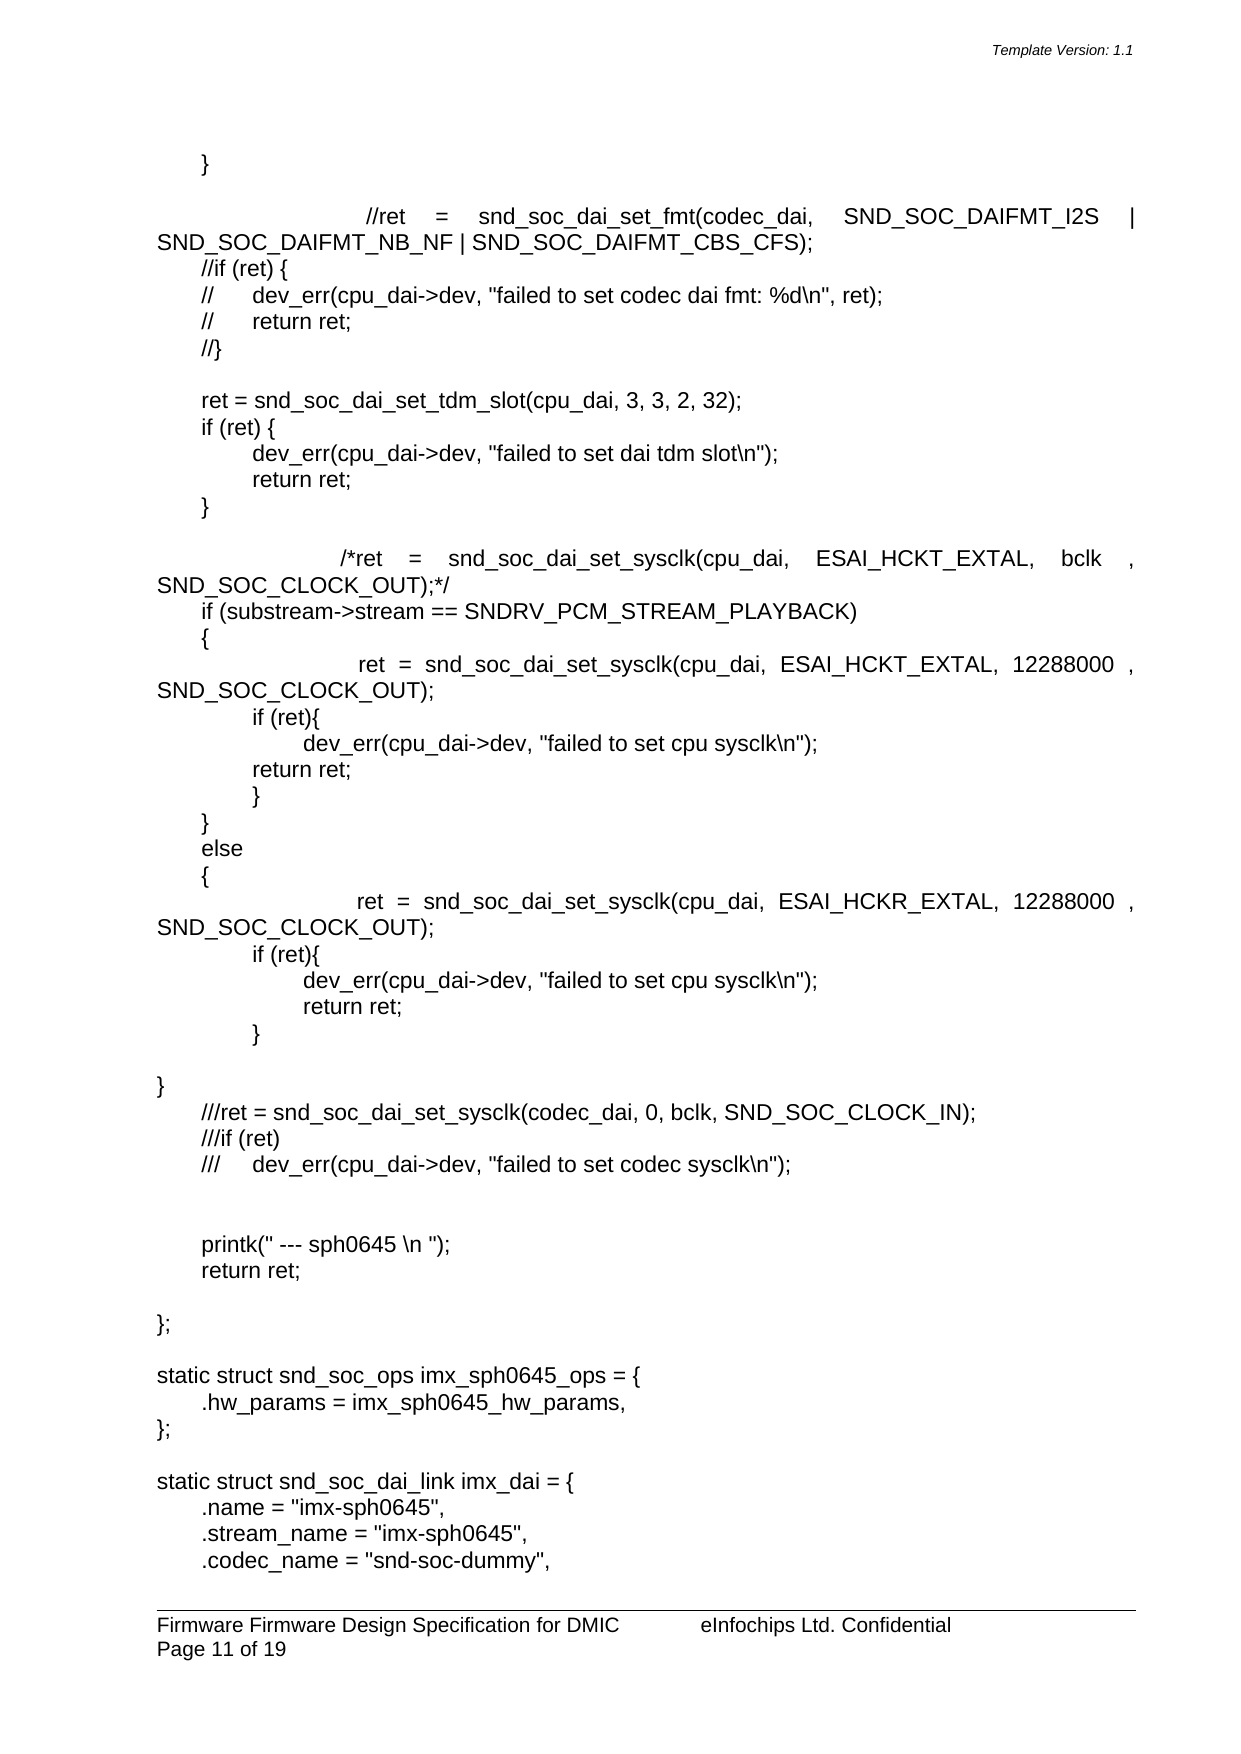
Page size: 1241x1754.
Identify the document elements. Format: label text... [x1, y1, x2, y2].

text } [157, 493, 1136, 519]
text //} [157, 334, 1136, 361]
text } [157, 782, 1136, 809]
text ret = snd_soc_dai_set_sysclk(cpu_dai, ESAI_HCKT_EXTAL, 12288000 , SND_SOC_CLOCK_OUT); [157, 651, 1136, 703]
text } [157, 150, 1136, 176]
text }; [157, 1309, 1136, 1336]
text /// dev_err(cpu_dai->dev, "failed to set codec sysclk\n"); [157, 1151, 1136, 1178]
text .hw_params = imx_sph0645_hw_params, [157, 1389, 1136, 1415]
text ///if (ret) [157, 1125, 1136, 1151]
text //ret = snd_soc_dai_set_fmt(codec_dai, SND_SOC_DAIFMT_I2S | SND_SOC_DAIFMT_NB_NF | SND_SOC_DAIFMT_CBS_CFS); [157, 203, 1136, 255]
text .codec_name = "snd-soc-dummy", [157, 1547, 1136, 1573]
text if (ret){ [157, 941, 1136, 967]
text } [157, 809, 1136, 835]
text if (ret) { [157, 413, 1136, 440]
text return ret; [157, 466, 1136, 493]
text if (substream->stream == SNDRV_PCM_STREAM_PLAYBACK) [157, 598, 1136, 624]
text dev_err(cpu_dai->dev, "failed to set dai tdm slot\n"); [157, 440, 1136, 466]
text ret = snd_soc_dai_set_sysclk(cpu_dai, ESAI_HCKR_EXTAL, 12288000 , SND_SOC_CLOCK_OUT); [157, 888, 1136, 941]
text printk(" --- sph0645 \n "); [157, 1231, 1136, 1257]
text static struct snd_soc_ops imx_sph0645_ops = { [157, 1362, 1136, 1389]
text // dev_err(cpu_dai->dev, "failed to set codec dai fmt: %d\n", ret); [157, 282, 1136, 308]
text ret = snd_soc_dai_set_tdm_slot(cpu_dai, 3, 3, 2, 32); [157, 387, 1136, 413]
text dev_err(cpu_dai->dev, "failed to set cpu sysclk\n"); [157, 967, 1136, 993]
text return ret; [157, 756, 1136, 782]
text if (ret){ [157, 703, 1136, 730]
text }; [157, 1415, 1136, 1441]
text .stream_name = "imx-sph0645", [157, 1520, 1136, 1547]
text } [157, 1020, 1136, 1046]
text else [157, 835, 1136, 862]
text return ret; [157, 1257, 1136, 1283]
text } [157, 1072, 1136, 1099]
text { [157, 624, 1136, 651]
text //if (ret) { [157, 255, 1136, 282]
text return ret; [157, 993, 1136, 1020]
text .name = "imx-sph0645", [157, 1494, 1136, 1520]
text static struct snd_soc_dai_link imx_dai = { [157, 1468, 1136, 1494]
text /*ret = snd_soc_dai_set_sysclk(cpu_dai, ESAI_HCKT_EXTAL, bclk , SND_SOC_CLOCK_OUT);*/ [157, 545, 1136, 598]
text ///ret = snd_soc_dai_set_sysclk(codec_dai, 0, bclk, SND_SOC_CLOCK_IN); [157, 1099, 1136, 1125]
text // return ret; [157, 308, 1136, 334]
text dev_err(cpu_dai->dev, "failed to set cpu sysclk\n"); [157, 730, 1136, 756]
text { [157, 862, 1136, 888]
